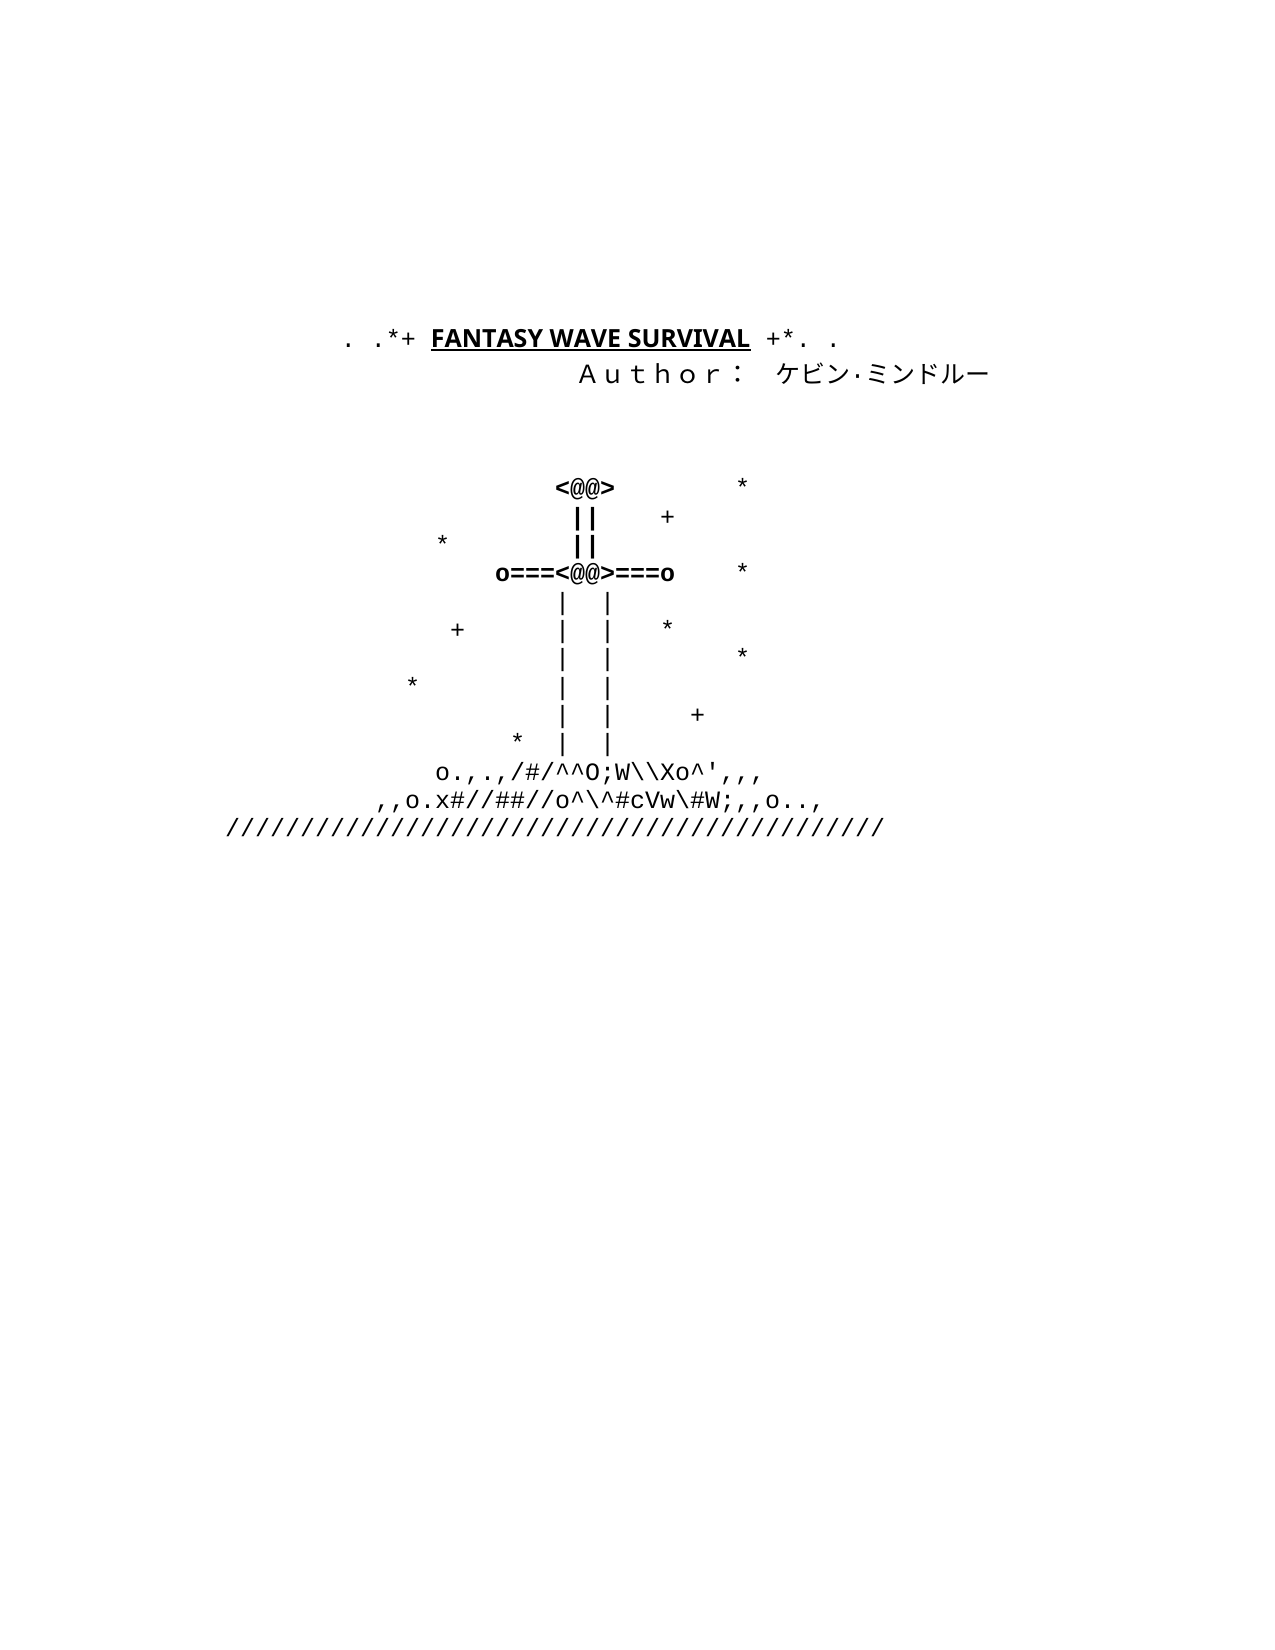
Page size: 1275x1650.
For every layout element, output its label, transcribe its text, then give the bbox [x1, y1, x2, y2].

text | | + [375, 703, 1125, 731]
text * | | [375, 731, 1125, 759]
text | | * [375, 646, 1125, 674]
text <@@> * [375, 476, 1125, 504]
text o===<@@>===o * [375, 561, 1125, 589]
text * || [375, 533, 1125, 561]
text o.,.,/#/^^O;W\\Xo^',,, [375, 759, 1125, 788]
text + | | * [375, 618, 1125, 646]
text Ａｕｔｈｏｒ： ケビン·ミンドルー [525, 354, 1125, 391]
text . .*+ FANTASY WAVE SURVIVAL +*. . [300, 320, 1125, 354]
text * | | [375, 674, 1125, 703]
text || + [375, 504, 1125, 533]
text //////////////////////////////////////////// [225, 816, 1125, 844]
text ,,o.x#//##//o^\^#cVw\#W;,,o.., [375, 788, 1125, 816]
text | | [375, 589, 1125, 618]
